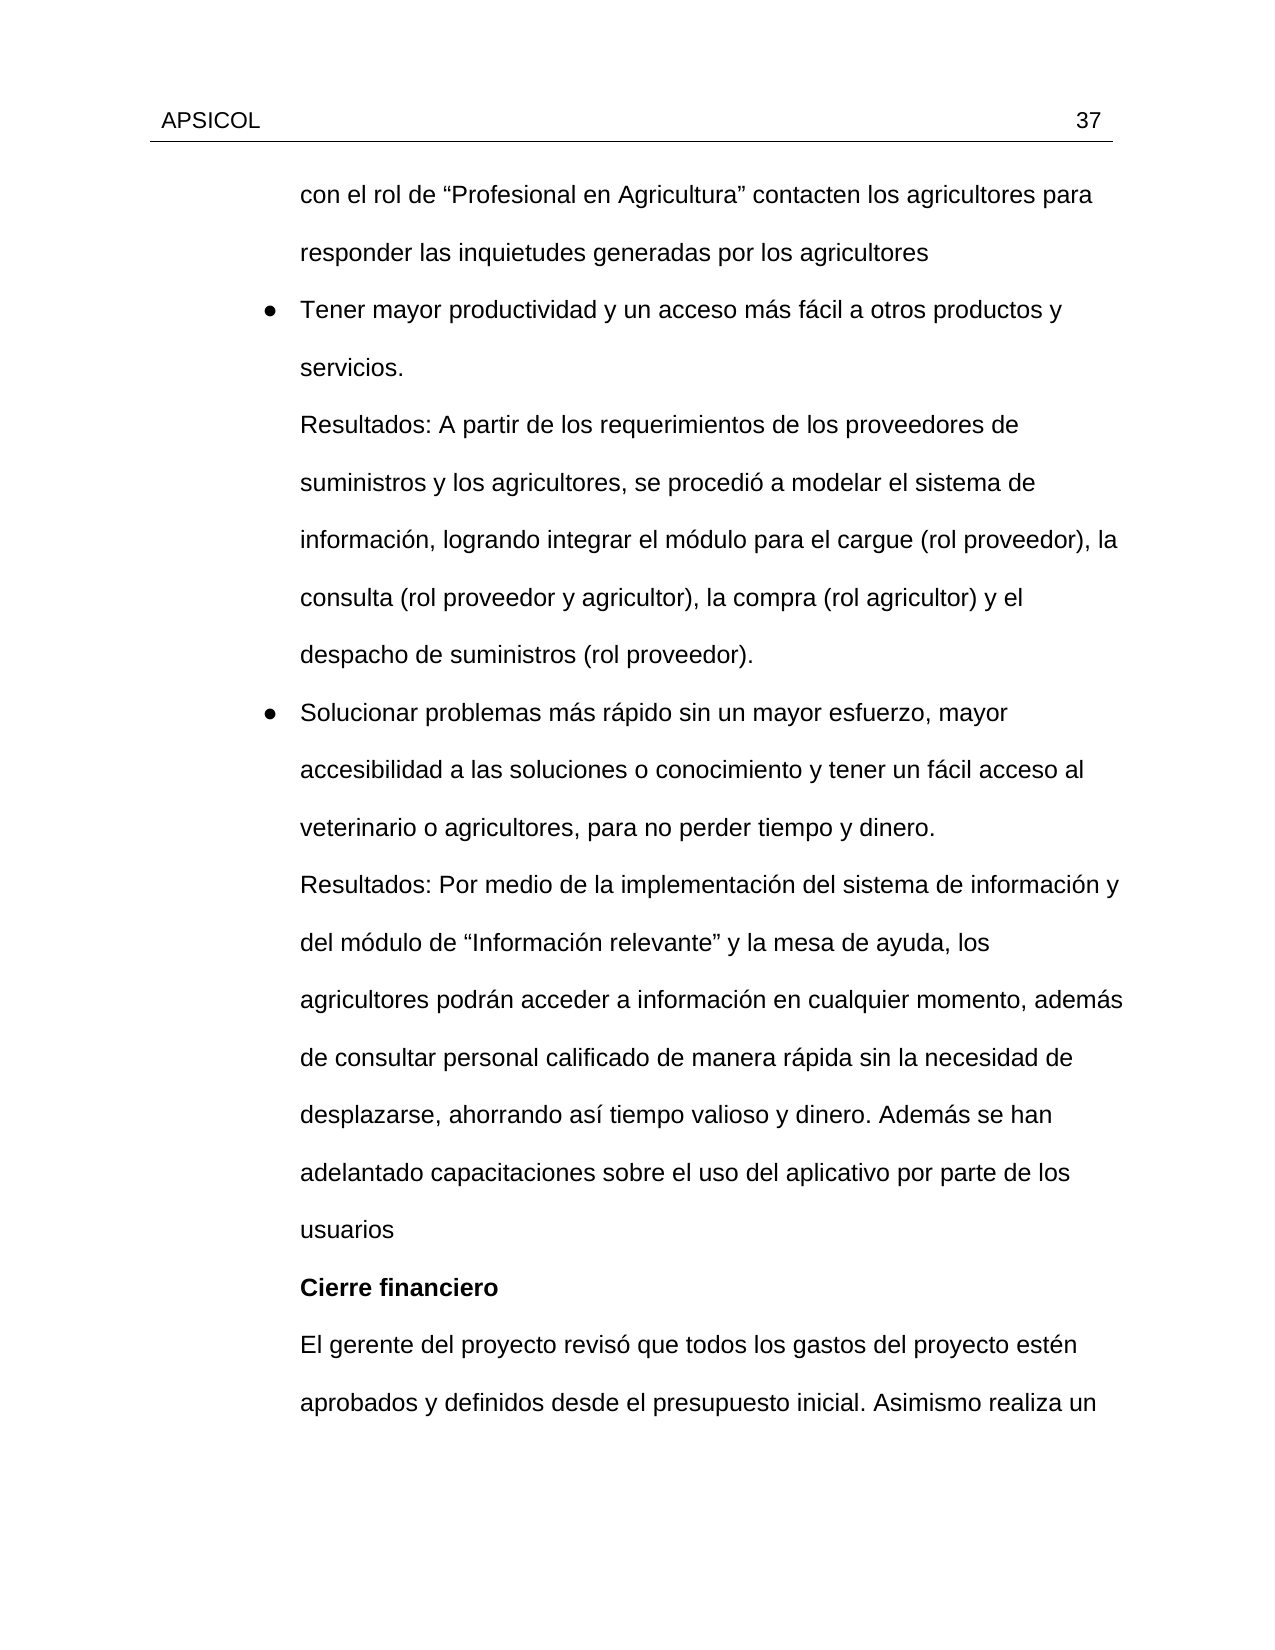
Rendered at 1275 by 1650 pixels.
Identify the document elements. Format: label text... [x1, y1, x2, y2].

text Resultados: A partir de los requerimientos de los proveedores de suministros y los agricultores, se procedió a modelar el sistema de información, logrando integrar el módulo para el cargue (rol proveedor), la consulta (rol proveedor y agricultor), la compra (rol agricultor) y el despacho de suministros (rol proveedor). [300, 411, 1125, 669]
text Cierre financiero [300, 1273, 1125, 1302]
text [300, 1331, 1125, 1417]
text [300, 181, 1125, 267]
list Solucionar problemas más rápido sin un mayor esfuerzo, mayor accesibilidad a las soluciones o conocimiento y tener un fácil acceso al veterinario o agricultores, para no perder tiempo y dinero. [262, 698, 1125, 842]
text Resultados: Por medio de la implementación del sistema de información y del módulo de “Información relevante” y la mesa de ayuda, los agricultores podrán acceder a información en cualquier momento, además de consultar personal calificado de manera rápida sin la necesidad de desplazarse, ahorrando así tiempo valioso y dinero. Además se han adelantado capacitaciones sobre el uso del aplicativo por parte de los usuarios [300, 871, 1125, 1244]
list Tener mayor productividad y un acceso más fácil a otros productos y servicios. [262, 296, 1125, 382]
